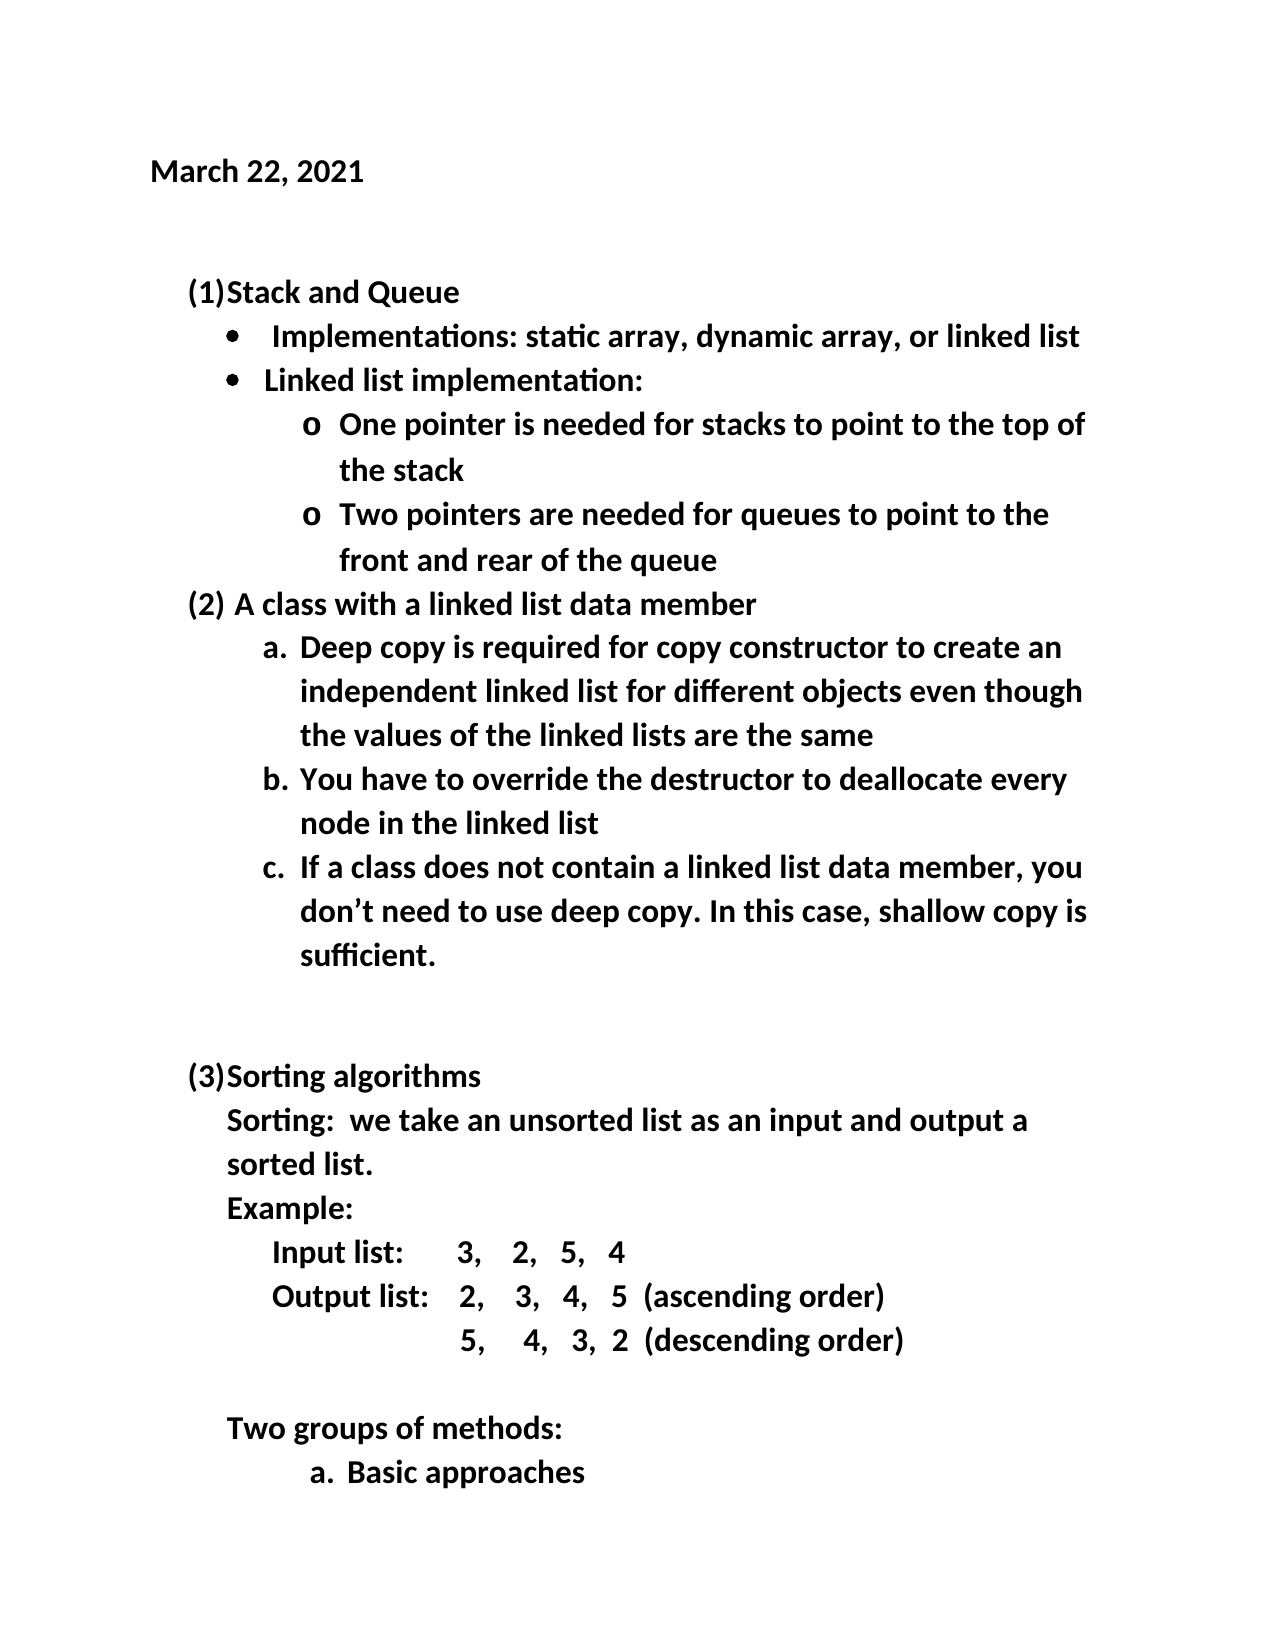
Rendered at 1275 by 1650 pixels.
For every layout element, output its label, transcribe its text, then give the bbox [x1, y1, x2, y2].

list Example: [227, 1187, 1125, 1228]
list A class with a linked list data member [187, 582, 1125, 623]
list You have to override the destructor to deallocate every node in the linked list [262, 758, 1125, 843]
list Stack and Queue [187, 271, 1125, 312]
list Deep copy is required for copy constructor to create an independent linked list for different objects even though the values of the linked lists are the same [262, 626, 1125, 755]
list Two pointers are needed for queues to point to the front and rear of the queue [302, 493, 1125, 579]
list Sorting: we take an unsorted list as an input and output a sorted list. [227, 1099, 1125, 1184]
text March 22, 2021 [150, 150, 1125, 191]
list If a class does not contain a linked list data member, you don’t need to use deep copy. In this case, shallow copy is sufficient. [262, 846, 1125, 975]
list One pointer is needed for stacks to point to the top of the stack [302, 403, 1125, 489]
list Linked list implementation: [227, 359, 1125, 400]
list 5, 4, 3, 2 (descending order) [227, 1319, 1125, 1360]
list Two groups of methods: [227, 1407, 1125, 1448]
list Input list: 3, 2, 5, 4 [227, 1231, 1125, 1272]
list Output list: 2, 3, 4, 5 (ascending order) [227, 1275, 1125, 1316]
list Basic approaches [309, 1451, 1125, 1492]
list Sorting algorithms [187, 1055, 1125, 1096]
list Implementations: static array, dynamic array, or linked list [227, 315, 1125, 356]
